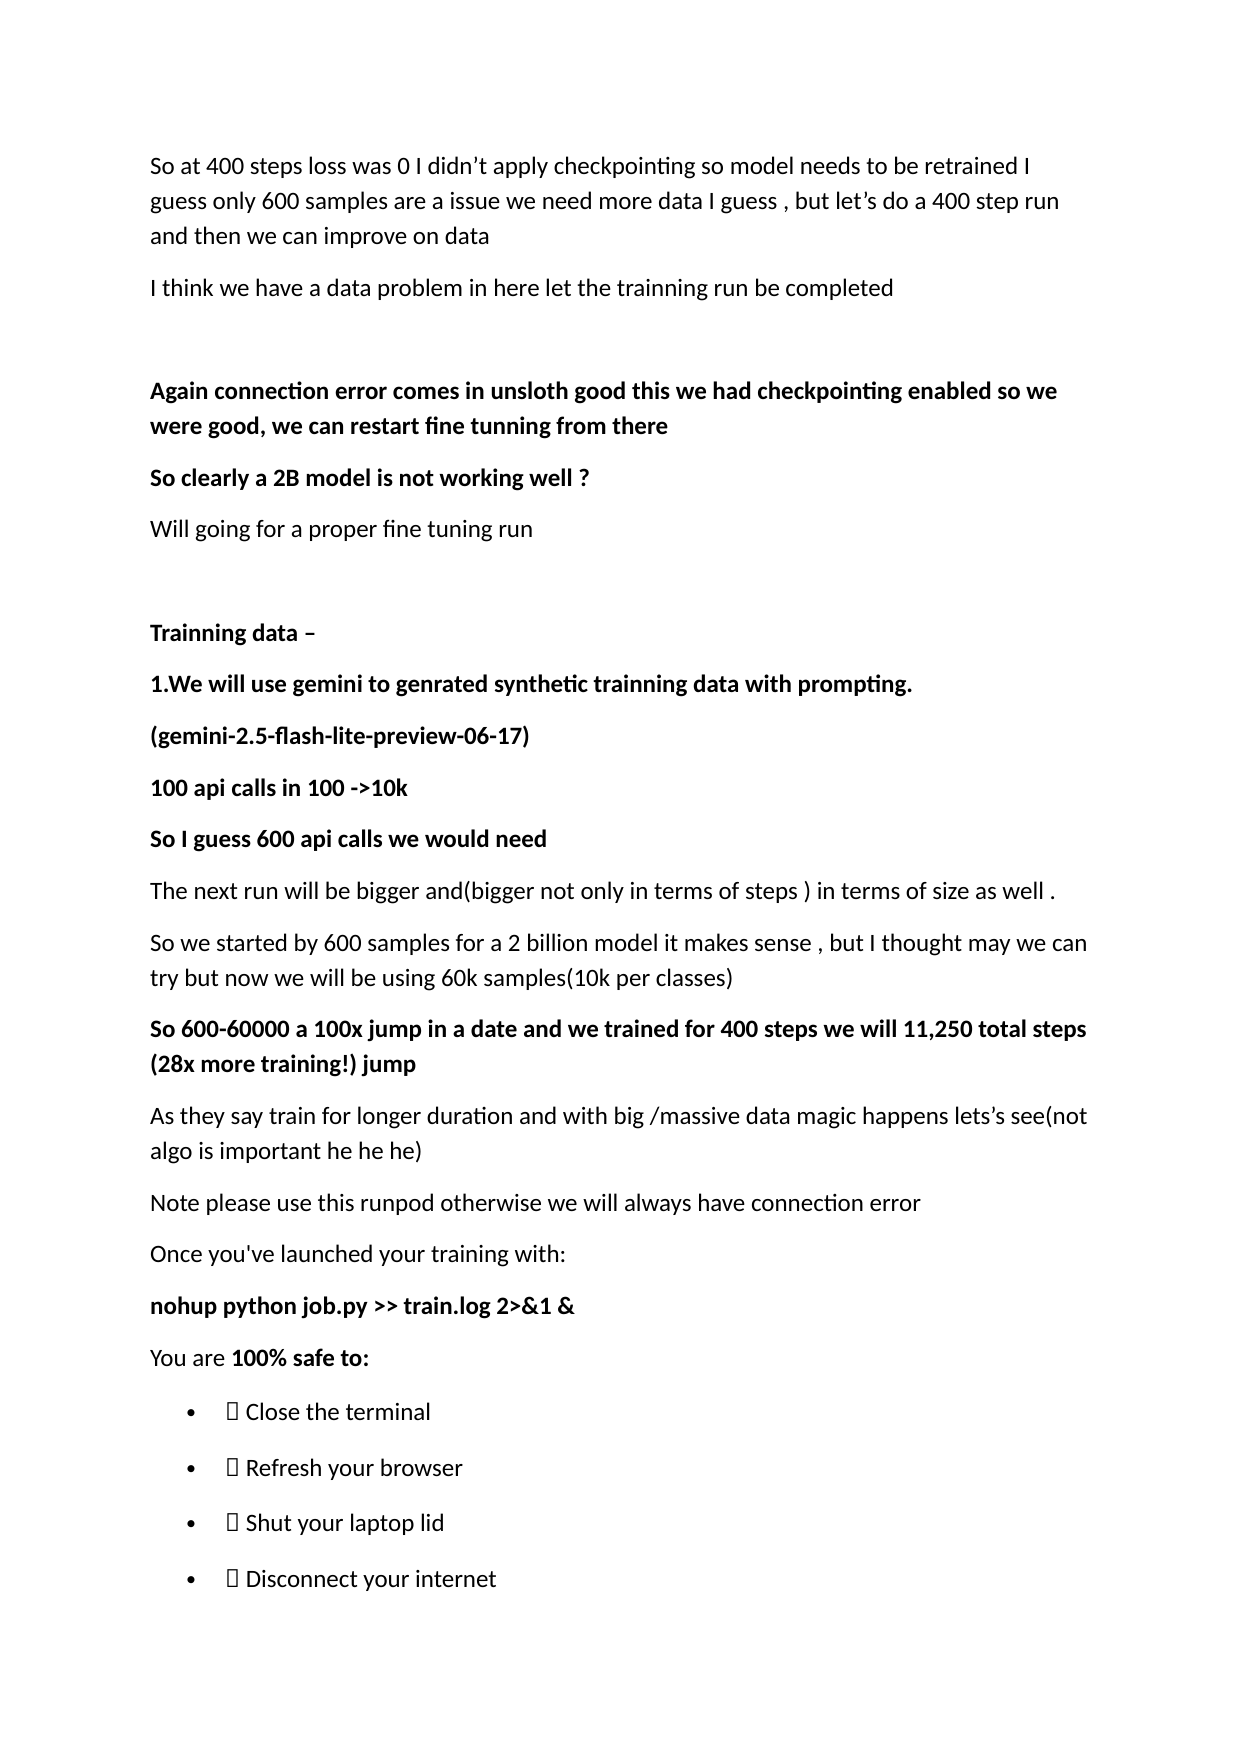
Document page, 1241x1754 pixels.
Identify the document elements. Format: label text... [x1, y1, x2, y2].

text 1.We will use gemini to genrated synthetic trainning data with prompting. [150, 668, 1090, 699]
text As they say train for longer duration and with big /massive data magic happens lets’s see(not algo is important he he he) [150, 1100, 1090, 1166]
text So we started by 600 samples for a 2 billion model it makes sense , but I thought may we can try but now we will be using 60k samples(10k per classes) [150, 927, 1090, 992]
text (gemini-2.5-flash-lite-preview-06-17) [150, 720, 1090, 751]
text nohup python job.py >> train.log 2>&1 & [150, 1290, 1090, 1321]
text Note please use this runpod otherwise we will always have connection error [150, 1187, 1090, 1217]
text So at 400 steps loss was 0 I didn’t apply checkpointing so model needs to be retrained I guess only 600 samples are a issue we need more data I guess , but let’s do a 400 step run and then we can improve on data [150, 150, 1090, 251]
list ❌ Close the terminal [187, 1393, 1090, 1427]
text 100 api calls in 100 ->10k [150, 772, 1090, 802]
text Again connection error comes in unsloth good this we had checkpointing enabled so we were good, we can restart fine tunning from there [150, 375, 1090, 441]
list ❌ Refresh your browser [187, 1449, 1090, 1483]
text So I guess 600 api calls we would need [150, 823, 1090, 854]
list ❌ Disconnect your internet [187, 1561, 1090, 1595]
text Once you've launched your training with: [150, 1238, 1090, 1269]
text Trainning data – [150, 617, 1090, 647]
list ❌ Shut your laptop lid [187, 1505, 1090, 1539]
text So clearly a 2B model is not working well ? [150, 462, 1090, 492]
text You are 100% safe to: [150, 1342, 1090, 1372]
text So 600-60000 a 100x jump in a date and we trained for 400 steps we will 11,250 total steps (28x more training!) jump [150, 1013, 1090, 1079]
text Will going for a proper fine tuning run [150, 513, 1090, 544]
text The next run will be bigger and(bigger not only in terms of steps ) in terms of size as well . [150, 875, 1090, 906]
text I think we have a data problem in here let the trainning run be completed [150, 272, 1090, 302]
